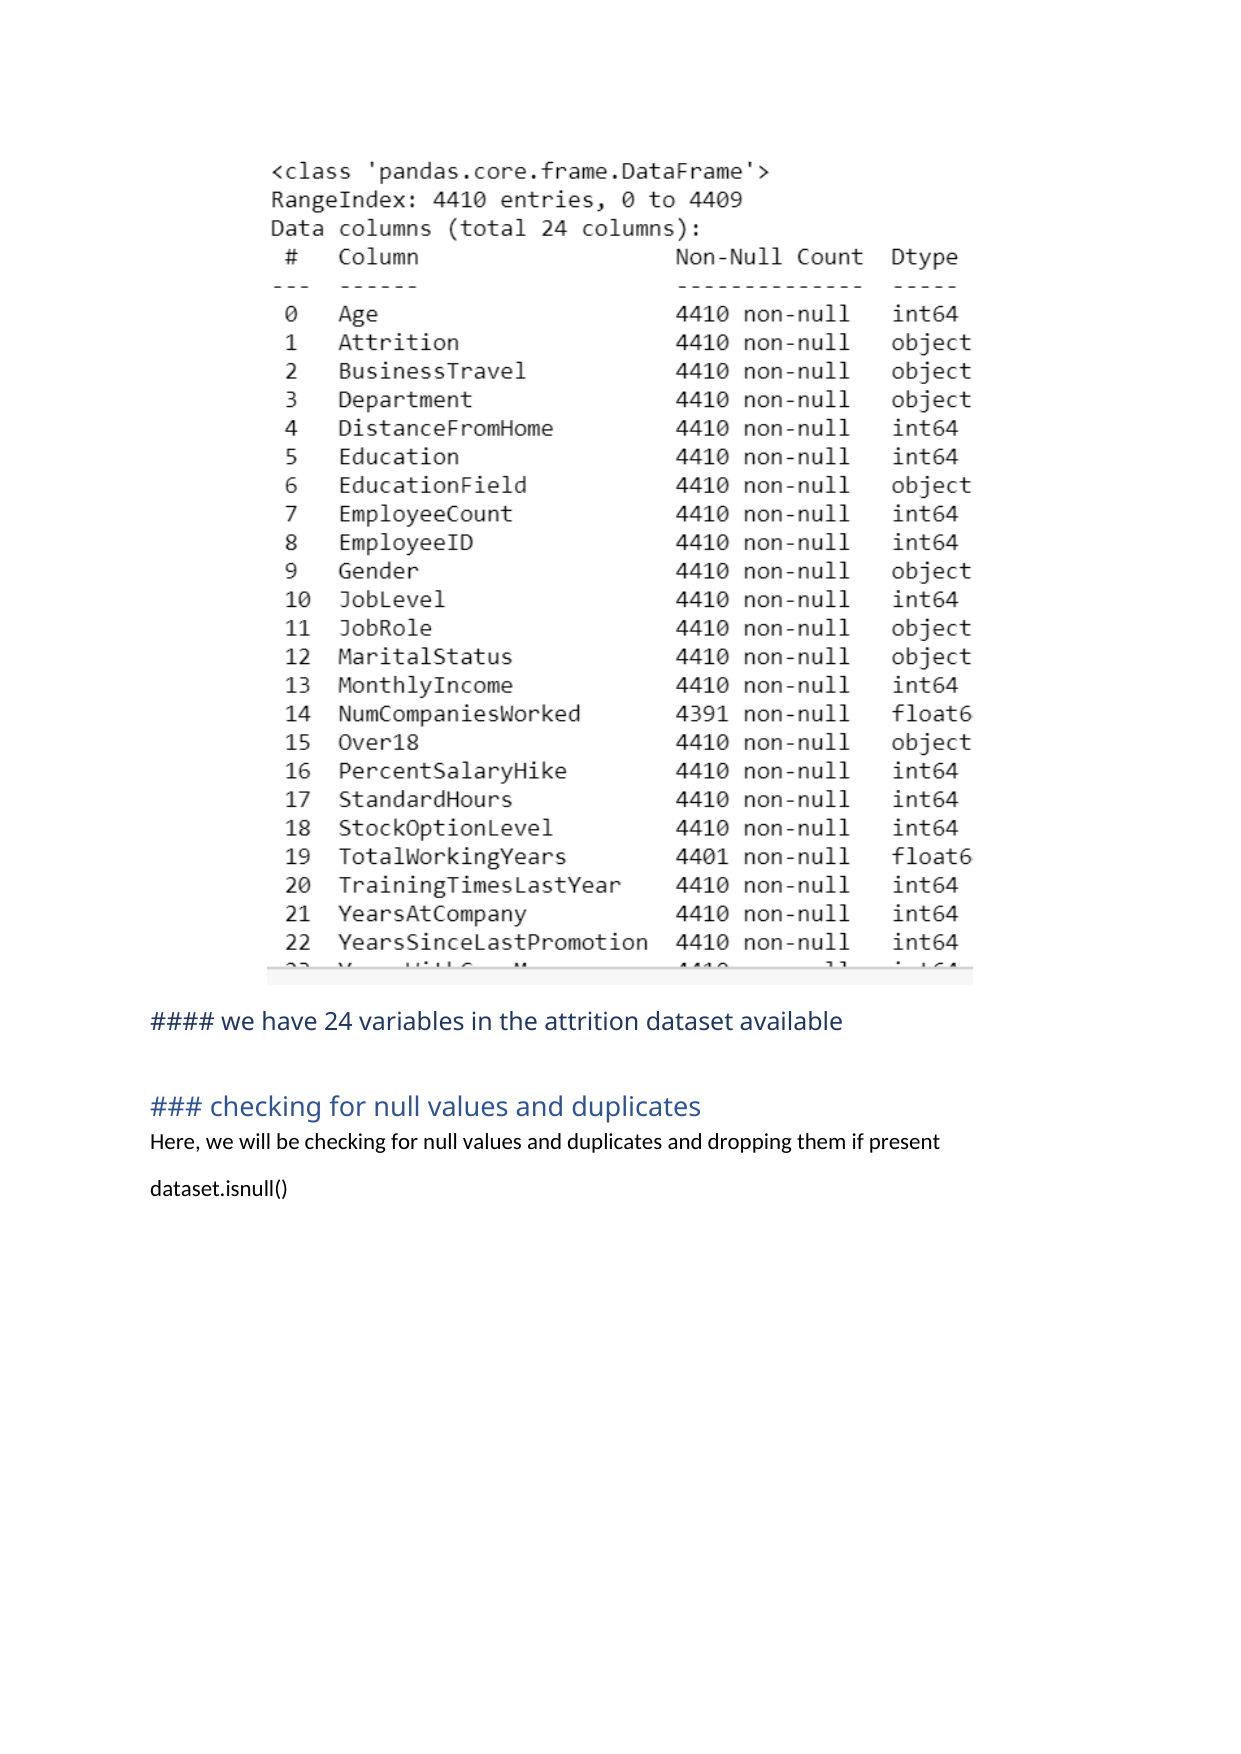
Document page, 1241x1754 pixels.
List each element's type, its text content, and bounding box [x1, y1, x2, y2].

text dataset.isnull() [150, 1174, 1090, 1202]
text Here, we will be checking for null values and duplicates and dropping them if present [150, 1127, 1090, 1155]
subtitle #### we have 24 variables in the attrition dataset available [150, 1003, 1090, 1037]
subtitle ### checking for null values and duplicates [150, 1087, 1090, 1124]
picture [267, 150, 974, 985]
